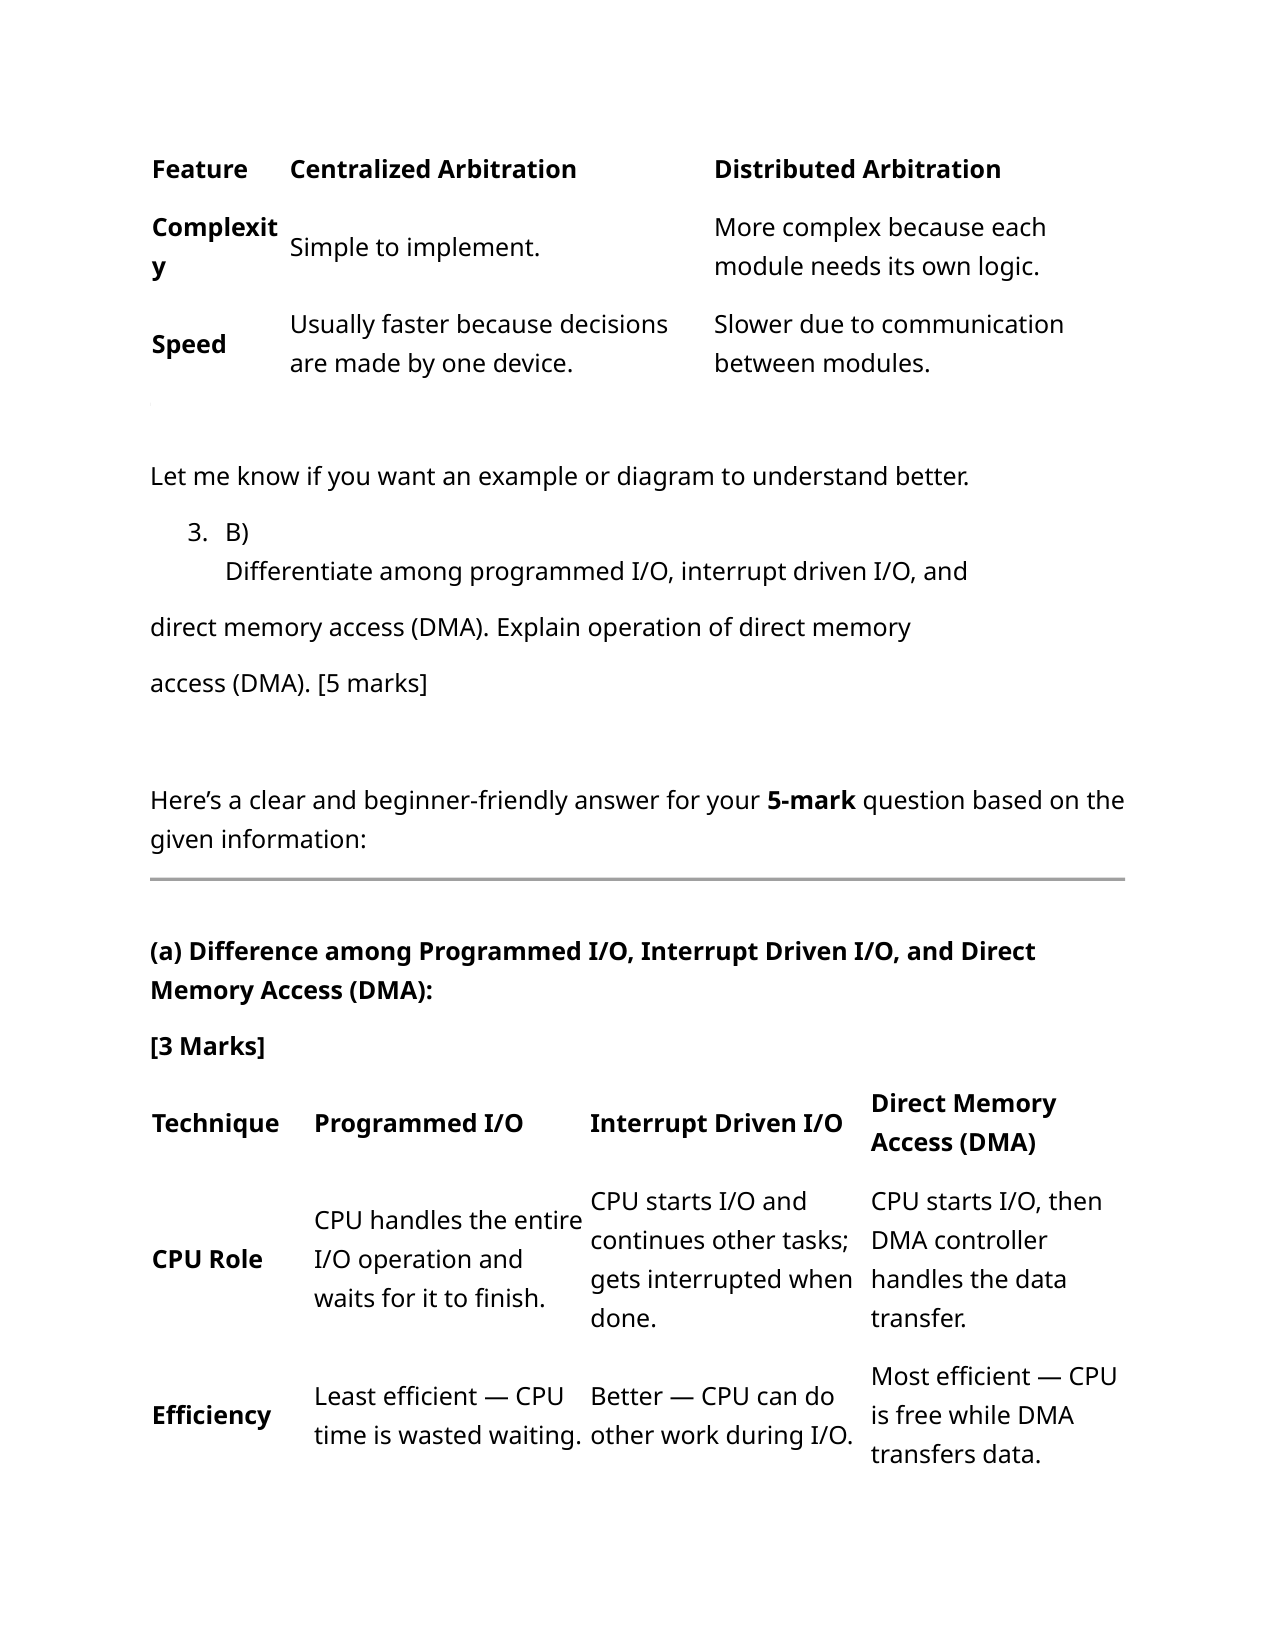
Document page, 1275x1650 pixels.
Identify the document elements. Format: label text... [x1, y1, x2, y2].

text access (DMA). [5 marks] Here’s a clear and beginner-friendly answer for your 5-mark question based on the given information: [150, 665, 1125, 856]
list B) Differentiate among programmed I/O, interrupt driven I/O, and [187, 514, 1125, 588]
table_header Distributed Arbitration [712, 150, 1125, 208]
table_cell CPU Role [150, 1182, 312, 1357]
table_cell CPU starts I/O and continues other tasks; gets interrupted when done. [589, 1182, 869, 1357]
table_header Technique [150, 1084, 312, 1182]
table_header Interrupt Driven I/O [589, 1084, 869, 1182]
table_cell CPU starts I/O, then DMA controller handles the data transfer. [869, 1182, 1125, 1357]
table_cell Least efficient — CPU time is wasted waiting. [312, 1357, 589, 1494]
table_cell Most efficient — CPU is free while DMA transfers data. [869, 1357, 1125, 1494]
text Let me know if you want an example or diagram to understand better. [150, 458, 1125, 493]
table_header Centralized Arbitration [288, 150, 712, 208]
table_cell CPU handles the entire I/O operation and waits for it to finish. [312, 1182, 589, 1357]
table_header Programmed I/O [312, 1084, 589, 1182]
table_cell Slower due to communication between modules. [712, 305, 1125, 403]
table_cell Usually faster because decisions are made by one device. [288, 305, 712, 403]
table_cell Complexity [150, 208, 288, 305]
table_cell More complex because each module needs its own logic. [712, 208, 1125, 305]
table_header Feature [150, 150, 288, 208]
table_cell Simple to implement. [288, 208, 712, 305]
table_cell Better — CPU can do other work during I/O. [589, 1357, 869, 1494]
table_header Direct Memory Access (DMA) [869, 1084, 1125, 1182]
text direct memory access (DMA). Explain operation of direct memory [150, 609, 1125, 643]
table_cell Speed [150, 305, 288, 403]
text [3 Marks] [150, 1028, 1125, 1063]
table_cell Efficiency [150, 1357, 312, 1494]
text (a) Difference among Programmed I/O, Interrupt Driven I/O, and Direct Memory Access (DMA): [150, 933, 1125, 1007]
